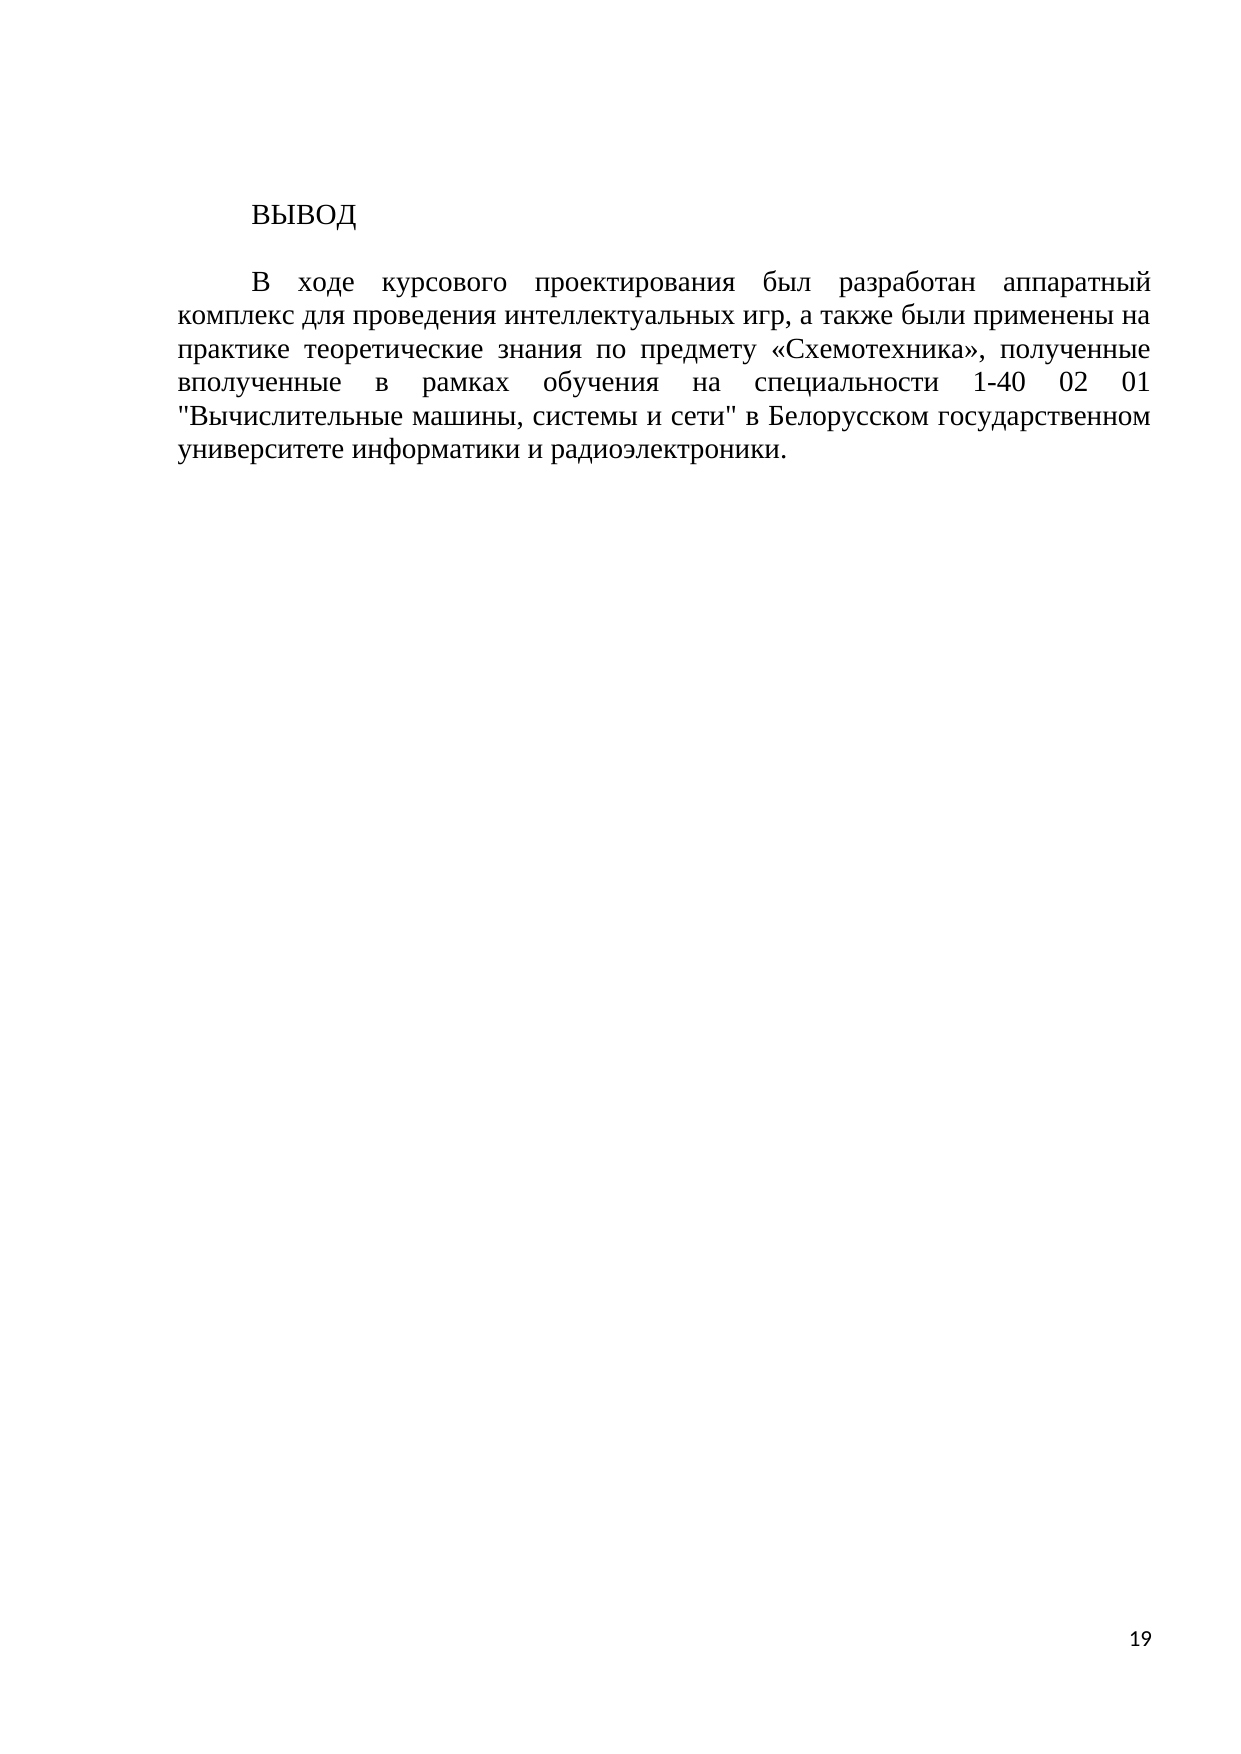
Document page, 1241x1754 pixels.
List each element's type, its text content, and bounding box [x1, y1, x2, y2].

text Вывод [177, 197, 1152, 230]
text В ходе курсового проектирования был разработан аппаратный комплекс для проведения интеллектуальных игр, а также были применены на практике теоретические знания по предмету «Схемотехника», полученные вполученные в рамках обучения на специальности 1-40 02 01 "Вычислительные машины, системы и сети" в Белорусском государственном университете информатики и радиоэлектроники. [177, 264, 1152, 465]
